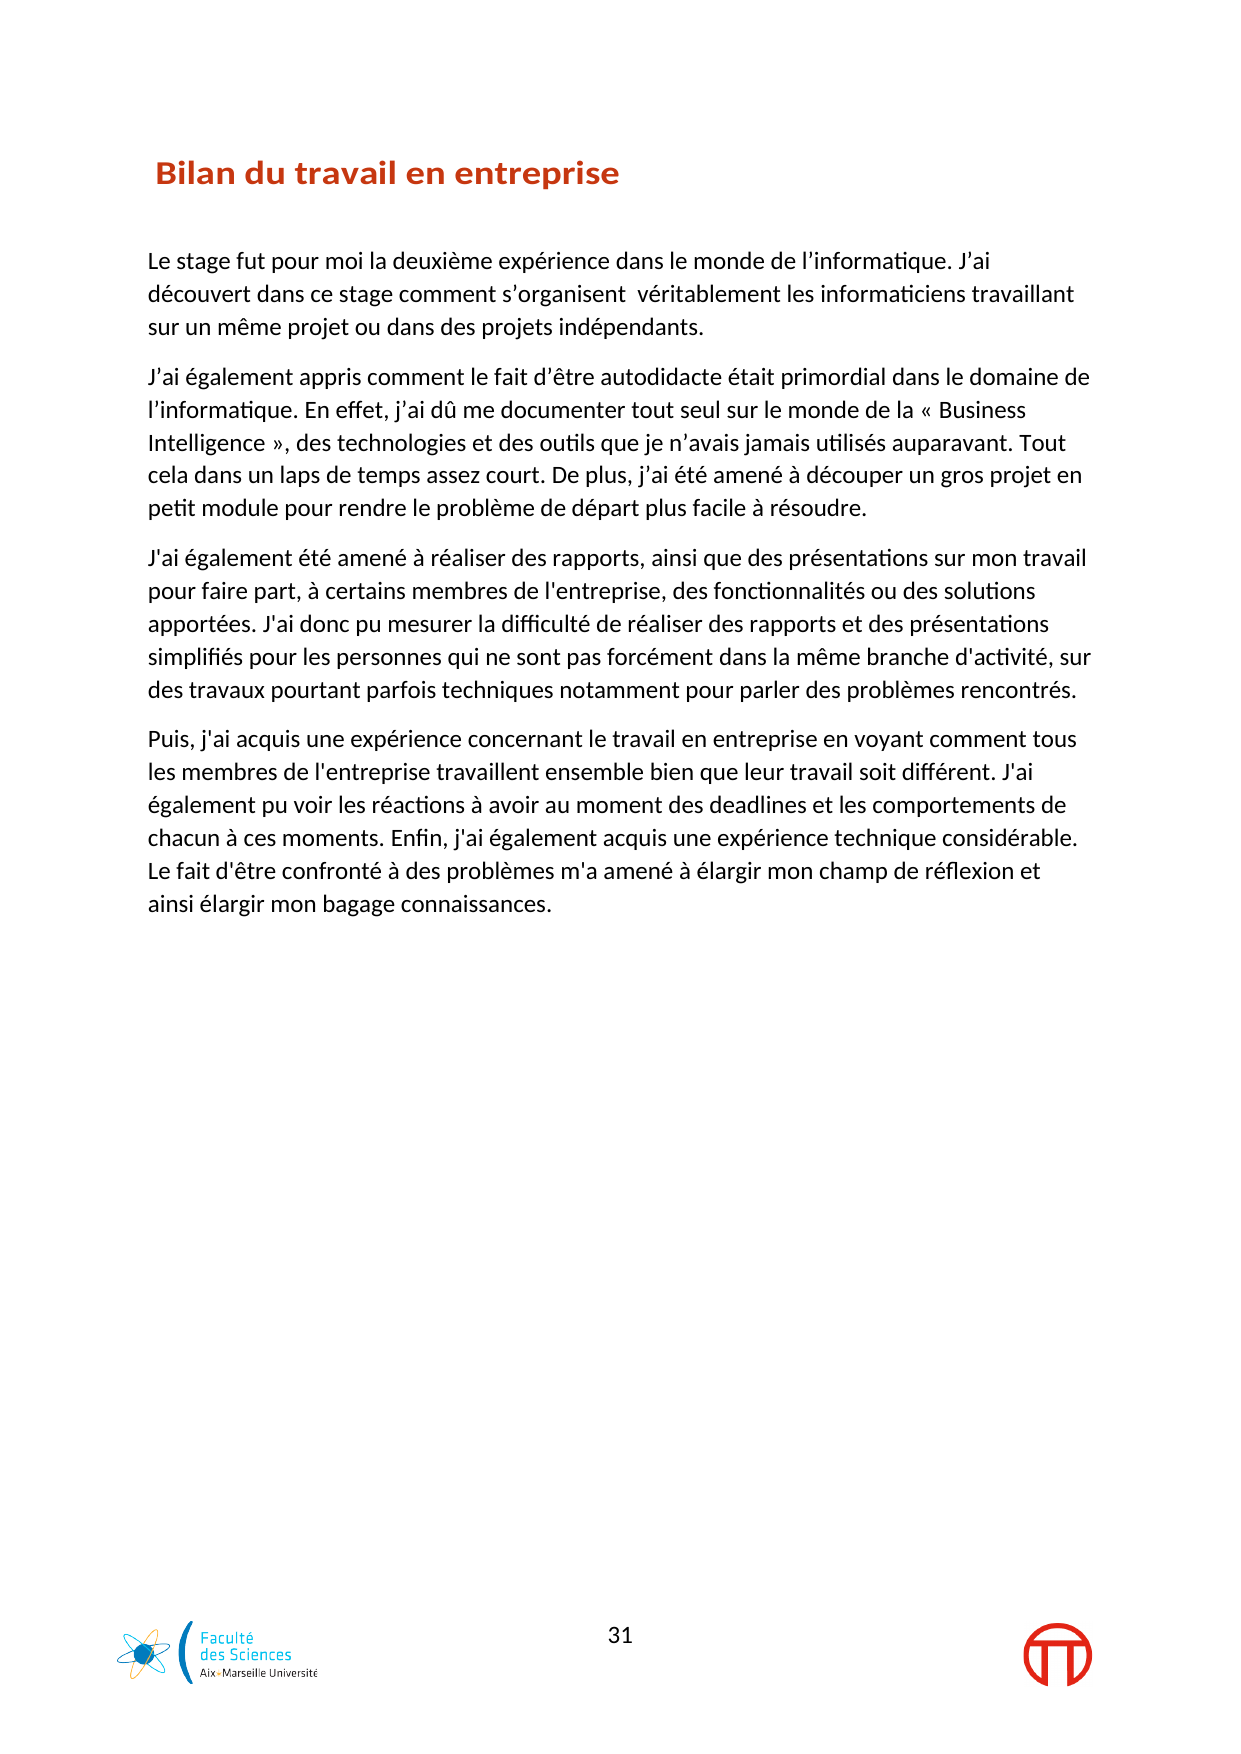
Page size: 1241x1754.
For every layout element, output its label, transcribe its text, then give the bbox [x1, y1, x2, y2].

text Le stage fut pour moi la deuxième expérience dans le monde de l’informatique. J’ai découvert dans ce stage comment s’organisent véritablement les informaticiens travaillant sur un même projet ou dans des projets indépendants. [148, 245, 1092, 342]
text J’ai également appris comment le fait d’être autodidacte était primordial dans le domaine de l’informatique. En effet, j’ai dû me documenter tout seul sur le monde de la « Business Intelligence », des technologies et des outils que je n’avais jamais utilisés auparavant. Tout cela dans un laps de temps assez court. De plus, j’ai été amené à découper un gros projet en petit module pour rendre le problème de départ plus facile à résoudre. [148, 361, 1092, 523]
subtitle Bilan du travail en entreprise [148, 152, 1092, 193]
text Puis, j'ai acquis une expérience concernant le travail en entreprise en voyant comment tous les membres de l'entreprise travaillent ensemble bien que leur travail soit différent. J'ai également pu voir les réactions à avoir au moment des deadlines et les comportements de chacun à ces moments. Enfin, j'ai également acquis une expérience technique considérable. Le fait d'être confronté à des problèmes m'a amené à élargir mon champ de réflexion et ainsi élargir mon bagage connaissances. [148, 723, 1092, 918]
picture [116, 1621, 318, 1684]
picture [1023, 1621, 1093, 1687]
text J'ai également été amené à réaliser des rapports, ainsi que des présentations sur mon travail pour faire part, à certains membres de l'entreprise, des fonctionnalités ou des solutions apportées. J'ai donc pu mesurer la difficulté de réaliser des rapports et des présentations simplifiés pour les personnes qui ne sont pas forcément dans la même branche d'activité, sur des travaux pourtant parfois techniques notamment pour parler des problèmes rencontrés. [148, 542, 1092, 704]
